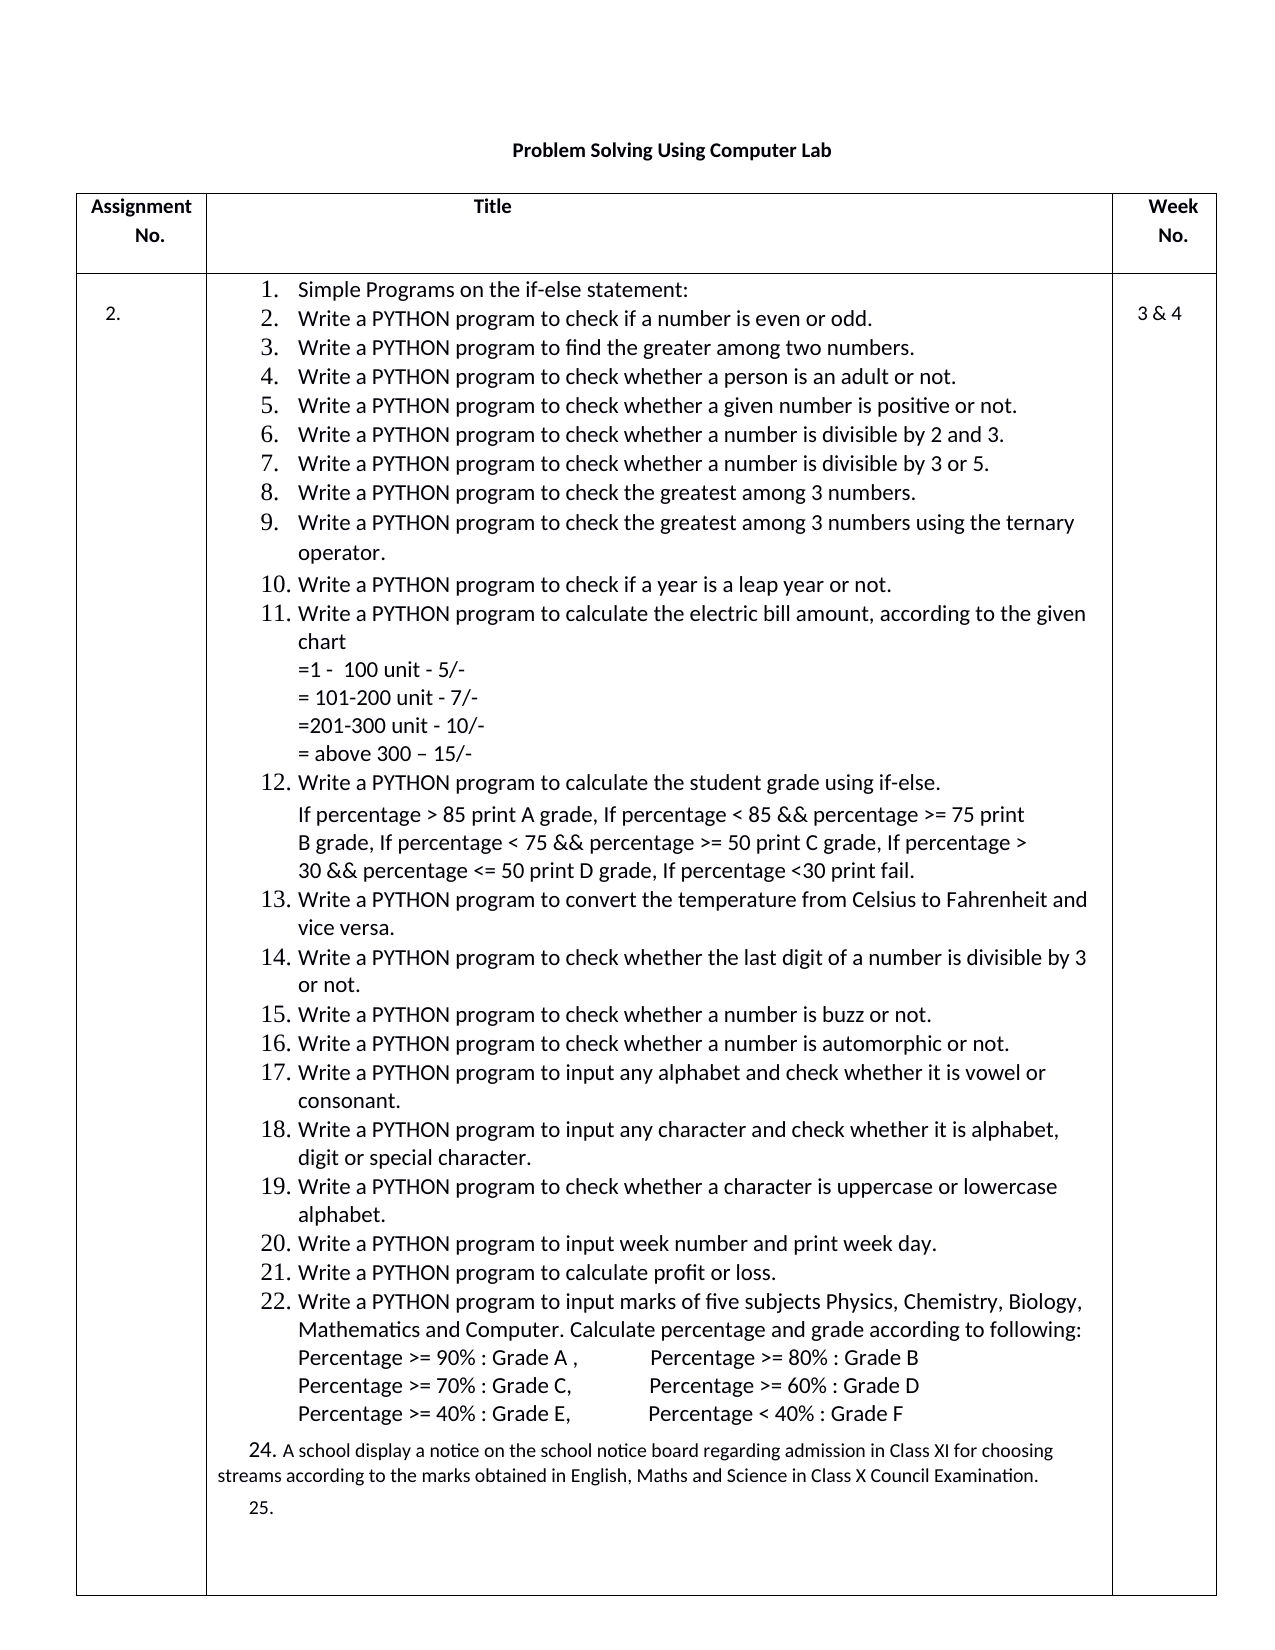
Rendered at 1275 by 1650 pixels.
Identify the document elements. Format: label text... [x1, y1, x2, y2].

table_cell 3 & 4 [1113, 274, 1216, 1595]
table_cell Simple Programs on the if-else statement: Write a PYTHON program to check if a number is even or odd. Write a PYTHON program to find the greater among two numbers. Write a PYTHON program to check whether a person is an adult or not. Write a PYTHON program to check whether a given number is positive or not. Write a PYTHON program to check whether a number is divisible by 2 and 3. Write a PYTHON program to check whether a number is divisible by 3 or 5. Write a PYTHON program to check the greatest among 3 numbers. Write a PYTHON program to check the greatest among 3 numbers using the ternary operator. Write a PYTHON program to check if a year is a leap year or not. Write a PYTHON program to calculate the electric bill amount, according to the given chart =1 - 100 unit - 5/- = 101-200 unit - 7/- =201-300 unit - 10/- = above 300 – 15/- Write a PYTHON program to calculate the student grade using if-else. If percentage > 85 print A grade, If percentage < 85 && percentage >= 75 print B grade, If percentage < 75 && percentage >= 50 print C grade, If percentage > 30 && percentage <= 50 print D grade, If percentage <30 print fail. Write a PYTHON program to convert the temperature from Celsius to Fahrenheit and vice versa. Write a PYTHON program to check whether the last digit of a number is divisible by 3 or not. Write a PYTHON program to check whether a number is buzz or not. Write a PYTHON program to check whether a number is automorphic or not. Write a PYTHON program to input any alphabet and check whether it is vowel or consonant. Write a PYTHON program to input any character and check whether it is alphabet, digit or special character. Write a PYTHON program to check whether a character is uppercase or lowercase alphabet. Write a PYTHON program to input week number and print week day. Write a PYTHON program to calculate profit or loss. Write a PYTHON program to input marks of five subjects Physics, Chemistry, Biology, Mathematics and Computer. Calculate percentage and grade according to following: Percentage >= 90% : Grade A , Percentage >= 80% : Grade B Percentage >= 70% : Grade C, Percentage >= 60% : Grade D Percentage >= 40% : Grade E, Percentage < 40% : Grade F 24. A school display a notice on the school notice board regarding admission in Class XI for choosing streams according to the marks obtained in English, Maths and Science in Class X Council Examination. 25. [207, 274, 1112, 1595]
table_header Assignment No. [77, 194, 206, 273]
text Problem Solving Using Computer Lab [452, 137, 837, 163]
table_cell 2. [77, 274, 206, 1595]
table_header Week No. [1113, 194, 1216, 273]
table_header Title [207, 194, 1112, 273]
